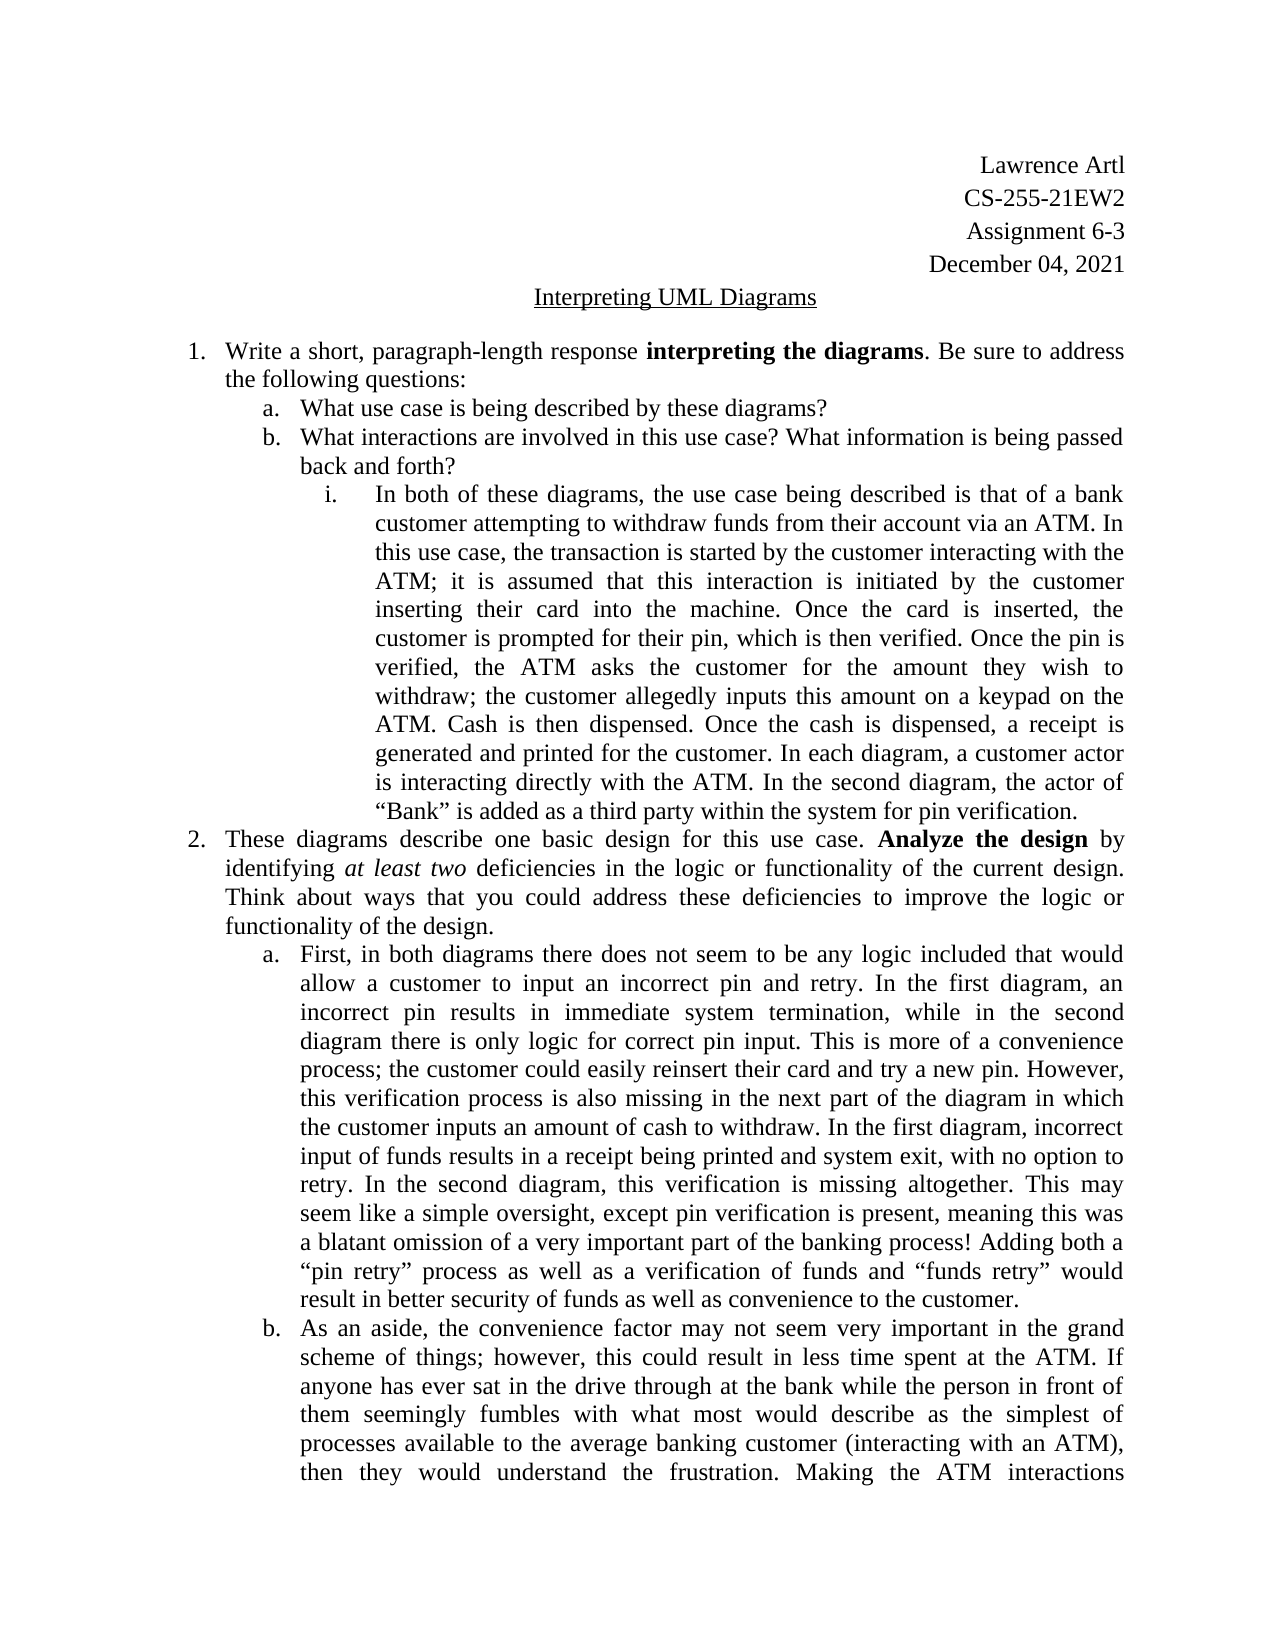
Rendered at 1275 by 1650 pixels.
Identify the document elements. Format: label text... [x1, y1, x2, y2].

text Assignment 6-3 [150, 216, 1125, 245]
text December 04, 2021 [150, 249, 1125, 278]
list What use case is being described by these diagrams? [262, 393, 1125, 422]
list What interactions are involved in this use case? What information is being passed back and forth? [262, 422, 1125, 479]
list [262, 1313, 1125, 1486]
list First, in both diagrams there does not seem to be any logic included that would allow a customer to input an incorrect pin and retry. In the first diagram, an incorrect pin results in immediate system termination, while in the second diagram there is only logic for correct pin input. This is more of a convenience process; the customer could easily reinsert their card and try a new pin. However, this verification process is also missing in the next part of the diagram in which the customer inputs an amount of cash to withdraw. In the first diagram, incorrect input of funds results in a receipt being printed and system exit, with no option to retry. In the second diagram, this verification is missing altogether. This may seem like a simple oversight, except pin verification is present, meaning this was a blatant omission of a very important part of the banking process! Adding both a “pin retry” process as well as a verification of funds and “funds retry” would result in better security of funds as well as convenience to the customer. [262, 939, 1125, 1313]
text CS-255-21EW2 [150, 183, 1125, 212]
list Write a short, paragraph-length response interpreting the diagrams. Be sure to address the following questions: [187, 336, 1125, 393]
text Interpreting UML Diagrams [225, 282, 1125, 311]
list In both of these diagrams, the use case being described is that of a bank customer attempting to withdraw funds from their account via an ATM. In this use case, the transaction is started by the customer interacting with the ATM; it is assumed that this interaction is initiated by the customer inserting their card into the machine. Once the card is inserted, the customer is prompted for their pin, which is then verified. Once the pin is verified, the ATM asks the customer for the amount they wish to withdraw; the customer allegedly inputs this amount on a keypad on the ATM. Cash is then dispensed. Once the cash is dispensed, a receipt is generated and printed for the customer. In each diagram, a customer actor is interacting directly with the ATM. In the second diagram, the actor of “Bank” is added as a third party within the system for pin verification. [337, 479, 1125, 824]
text Lawrence Artl [150, 150, 1125, 179]
list These diagrams describe one basic design for this use case. Analyze the design by identifying at least two deficiencies in the logic or functionality of the current design. Think about ways that you could address these deficiencies to improve the logic or functionality of the design. [187, 824, 1125, 939]
